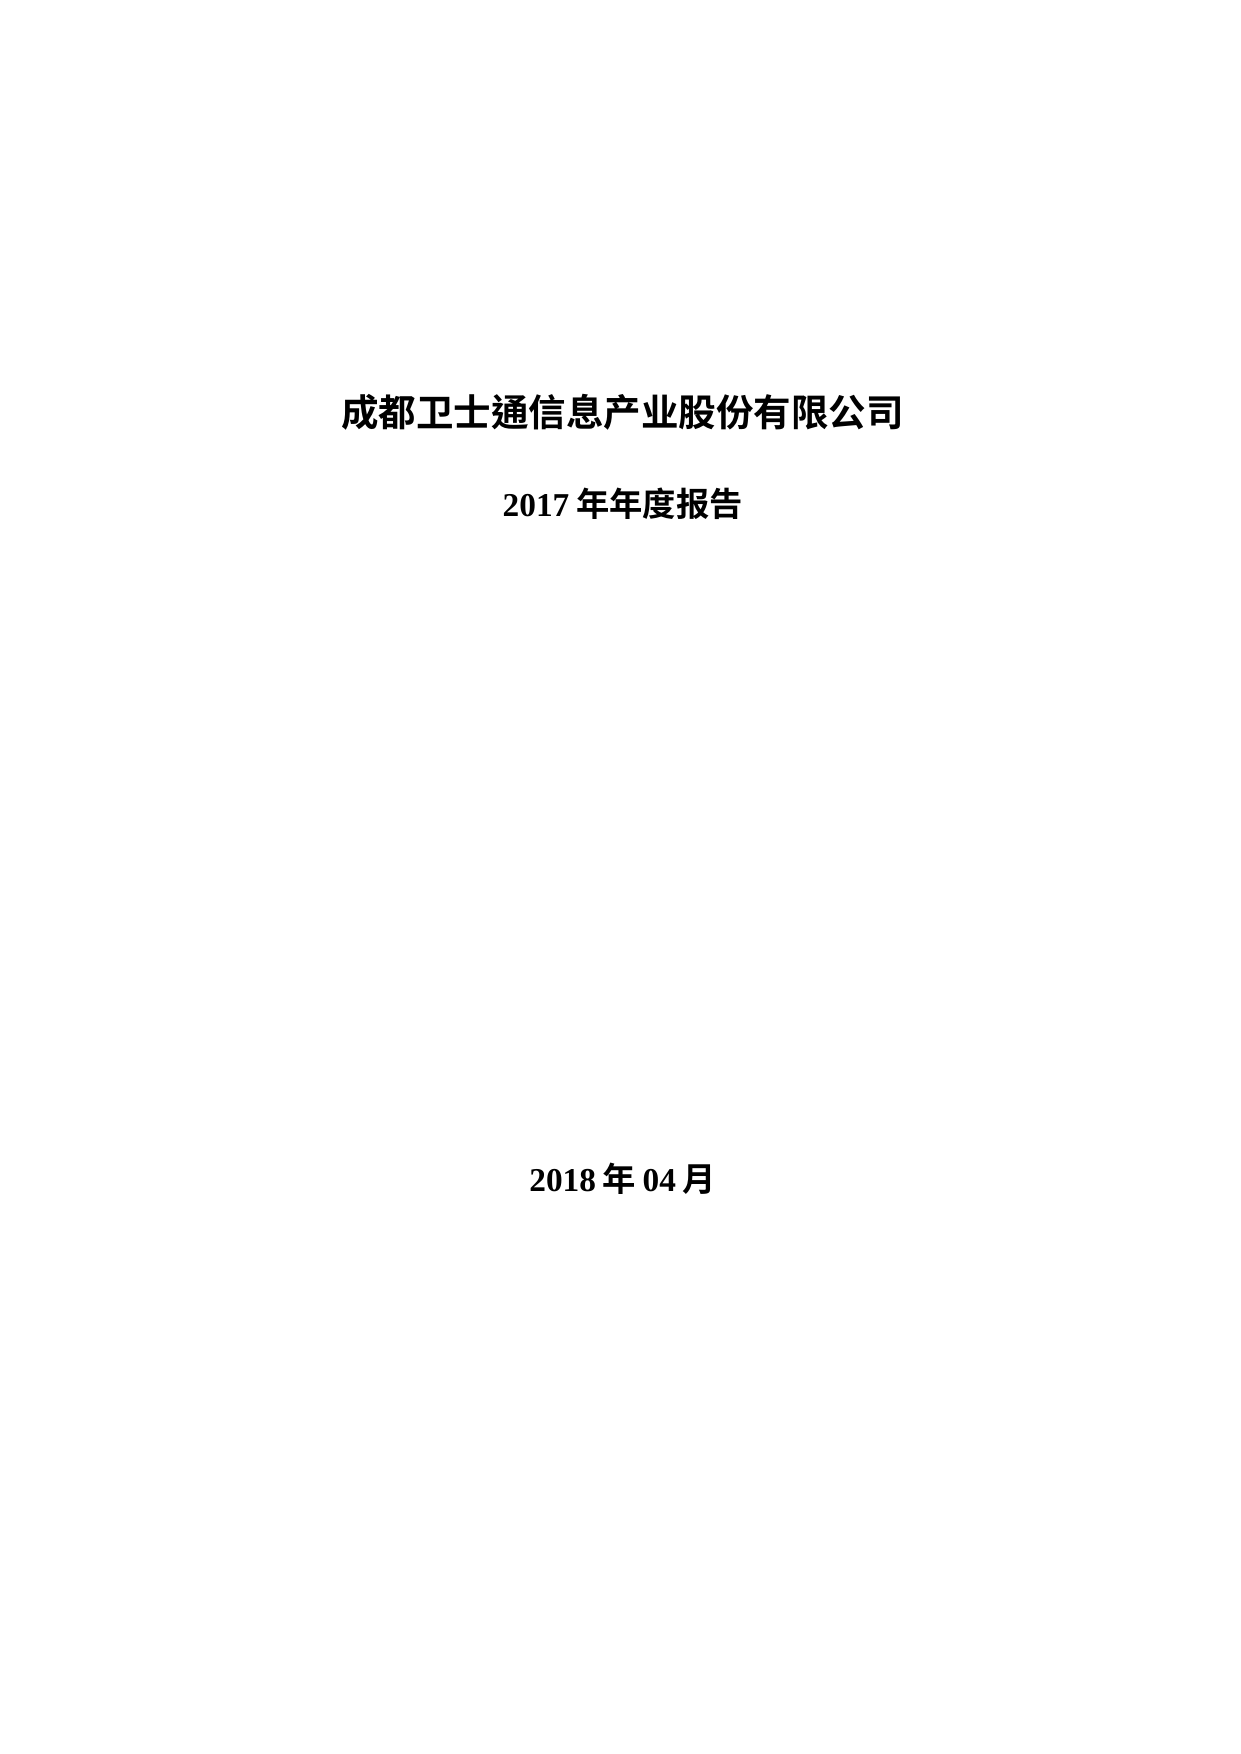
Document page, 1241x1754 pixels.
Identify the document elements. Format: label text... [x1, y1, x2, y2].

text 2017年年度报告 [115, 481, 1130, 526]
text 成都卫士通信息产业股份有限公司 [115, 386, 1130, 437]
text 2018年04月 [115, 1155, 1130, 1201]
